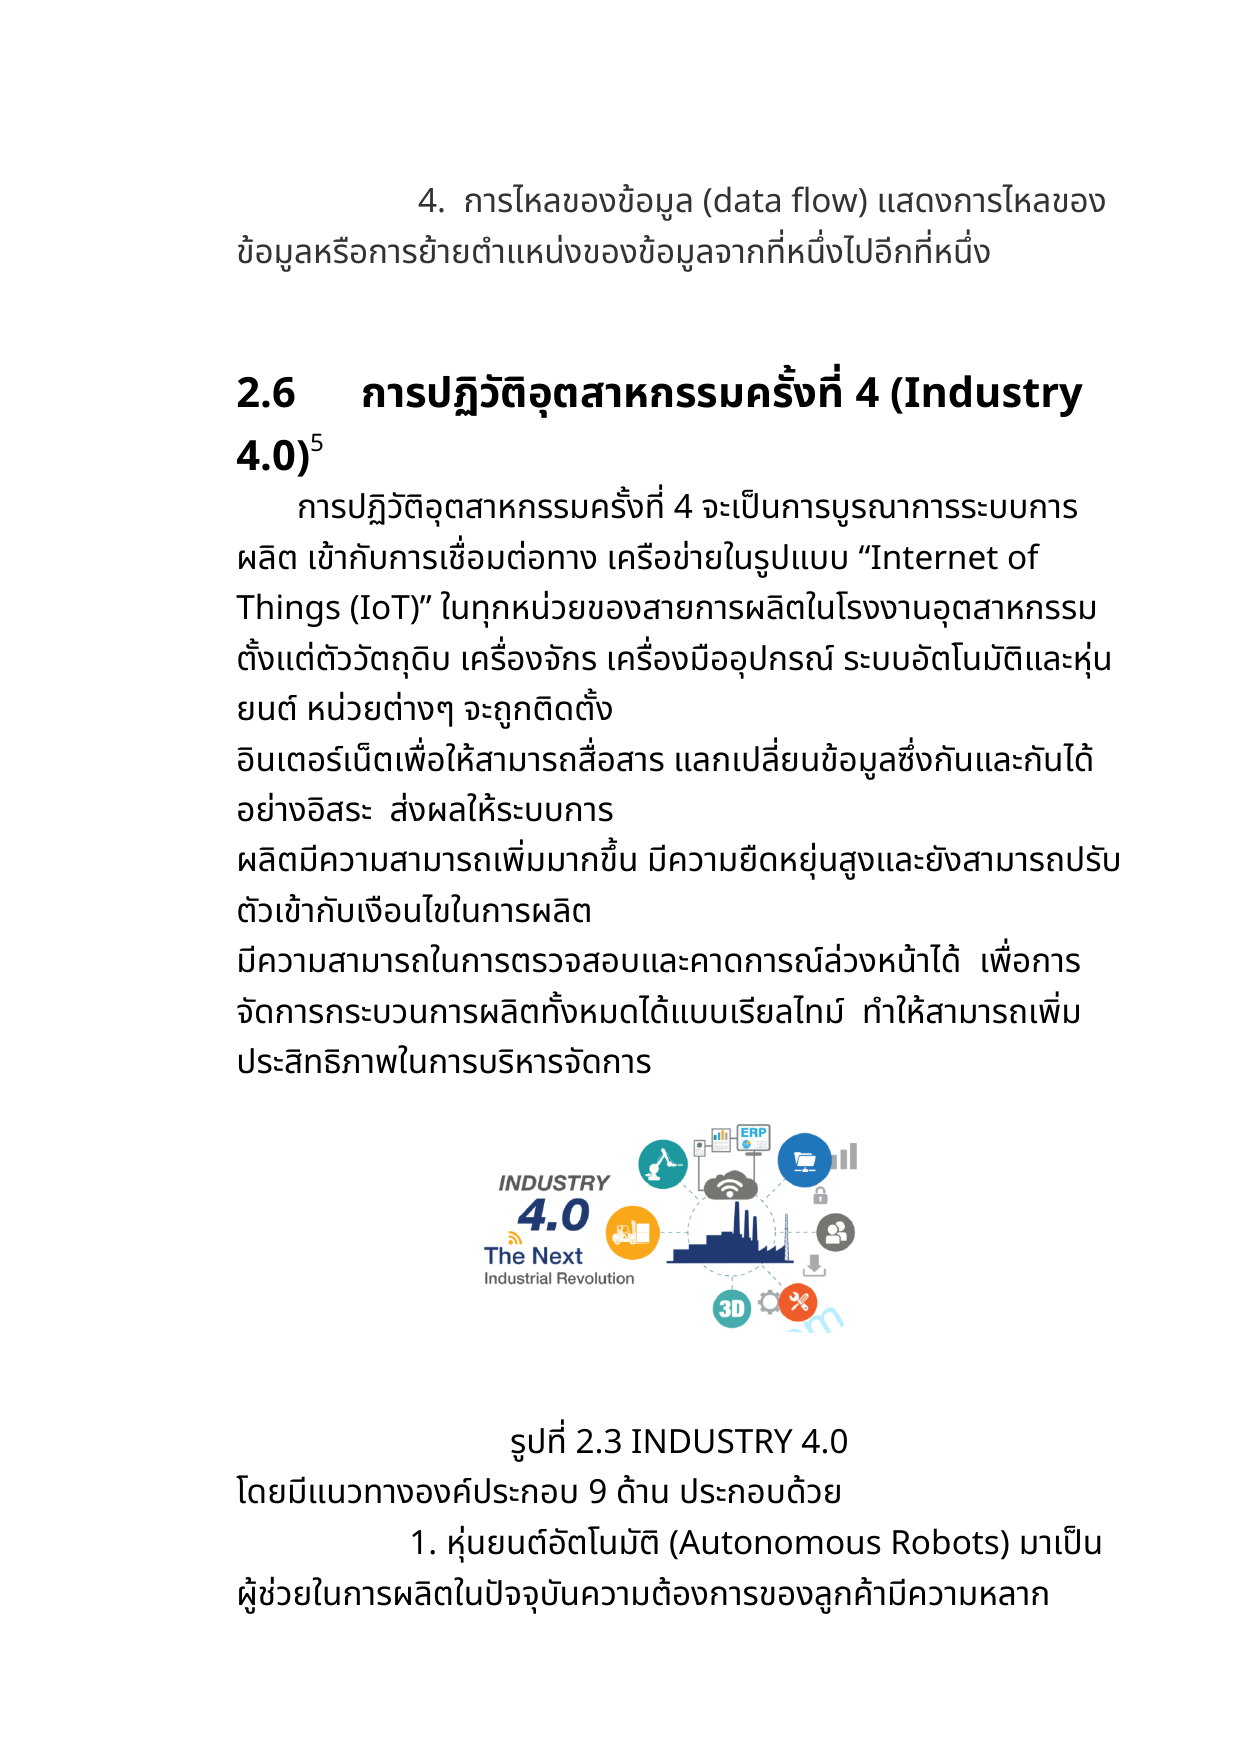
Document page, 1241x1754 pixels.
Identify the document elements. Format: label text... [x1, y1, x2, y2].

text 2.6 การปฏิวัติอุตสาหกรรมครั้งที่ 4 (Industry 4.0)5 การปฏิวัติอุตสาหกรรมครั้งที่ 4 จะเป็นการบูรณาการระบบการผลิต เข้ากับการเชื่อมต่อทาง เครือข่ายในรูปแบบ “Internet of Things (IoT)” ในทุกหน่วยของสายการผลิตในโรงงานอุตสาหกรรมตั้งแต่ตัววัตถุดิบ เครื่องจักร เครื่องมืออุปกรณ์ ระบบอัตโนมัติและหุ่นยนต์ หน่วยต่างๆ จะถูกติดตั้ง อินเตอร์เน็ตเพื่อให้สามารถสื่อสาร แลกเปลี่ยนข้อมูลซึ่งกันและกันได้อย่างอิสระ ส่งผลให้ระบบการ ผลิตมีความสามารถเพิ่มมากขึ้น มีความยืดหยุ่นสูงและยังสามารถปรับตัวเข้ากับเงือนไขในการผลิต [236, 363, 1122, 937]
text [236, 177, 1122, 278]
text มีความสามารถในการตรวจสอบและคาดการณ์ล่วงหน้าได้ เพื่อการจัดการกระบวนการผลิตทั้งหมดได้แบบเรียลไทม์ ทำให้สามารถเพิ่มประสิทธิภาพในการบริหารจัดการ [236, 937, 1122, 1088]
text รูปที่ 2.3 INDUSTRY 4.0 [236, 1418, 1122, 1468]
picture [453, 1109, 891, 1331]
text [236, 1468, 1122, 1620]
